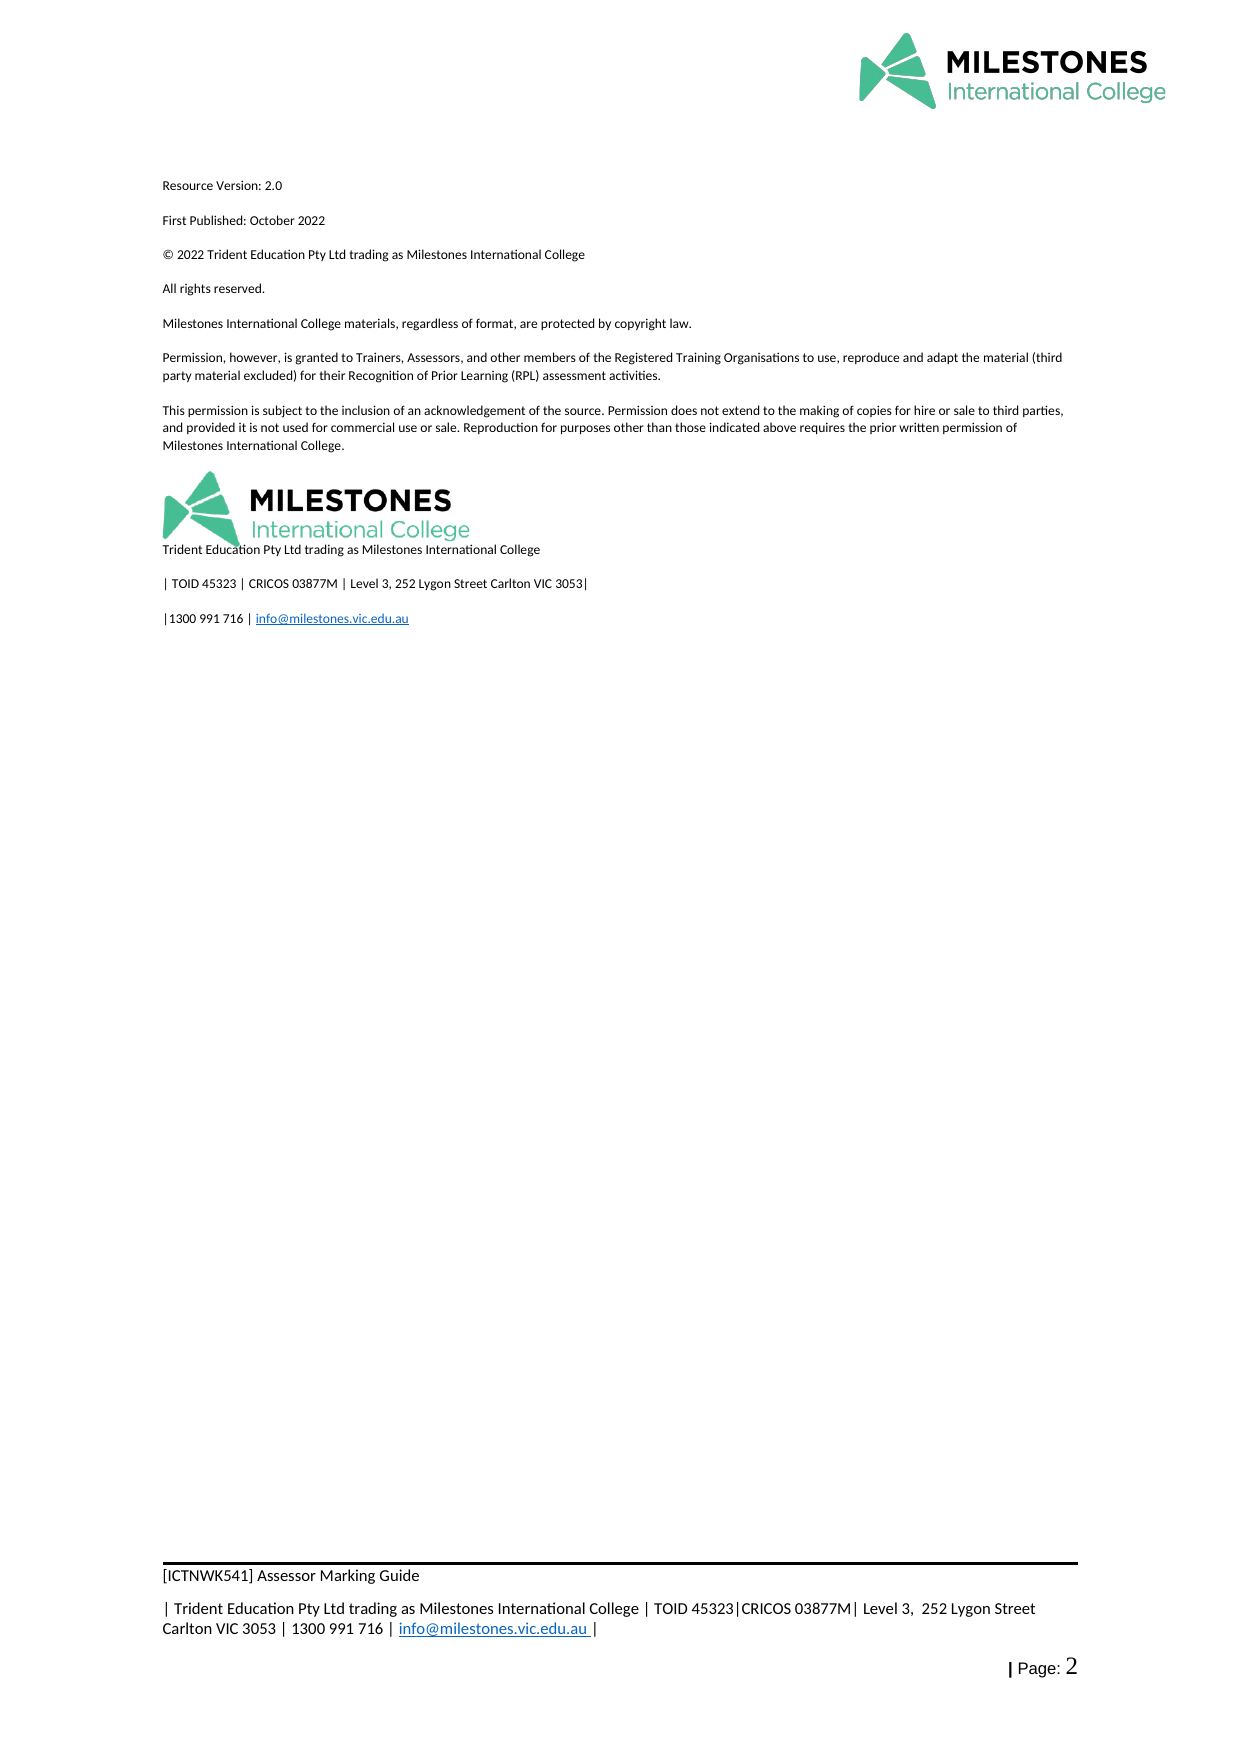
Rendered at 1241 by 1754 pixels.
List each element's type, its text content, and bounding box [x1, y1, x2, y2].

text © 2022 Trident Education Pty Ltd trading as Milestones International College [162, 246, 1078, 263]
text Milestones International College materials, regardless of format, are protected by copyright law. [162, 315, 1078, 332]
text This permission is subject to the inclusion of an acknowledgement of the source. Permission does not extend to the making of copies for hire or sale to third parties, and provided it is not used for commercial use or sale. Reproduction for purposes other than those indicated above requires the prior written permission of Milestones International College. [162, 402, 1078, 454]
text Trident Education Pty Ltd trading as Milestones International College [162, 541, 1078, 557]
text |1300 991 716 | info@milestones.vic.edu.au [162, 610, 1078, 626]
text | TOID 45323 | CRICOS 03877M | Level 3, 252 Lygon Street Carlton VIC 3053| [162, 575, 1078, 592]
text Permission, however, is granted to Trainers, Assessors, and other members of the Registered Training Organisations to use, reproduce and adapt the material (third party material excluded) for their Recognition of Prior Learning (RPL) assessment activities. [162, 349, 1078, 384]
text Resource Version: 2.0 [162, 177, 1078, 194]
picture [859, 33, 1166, 109]
text First Published: October 2022 [162, 212, 1078, 228]
text All rights reserved. [162, 281, 1078, 297]
picture [162, 471, 470, 541]
